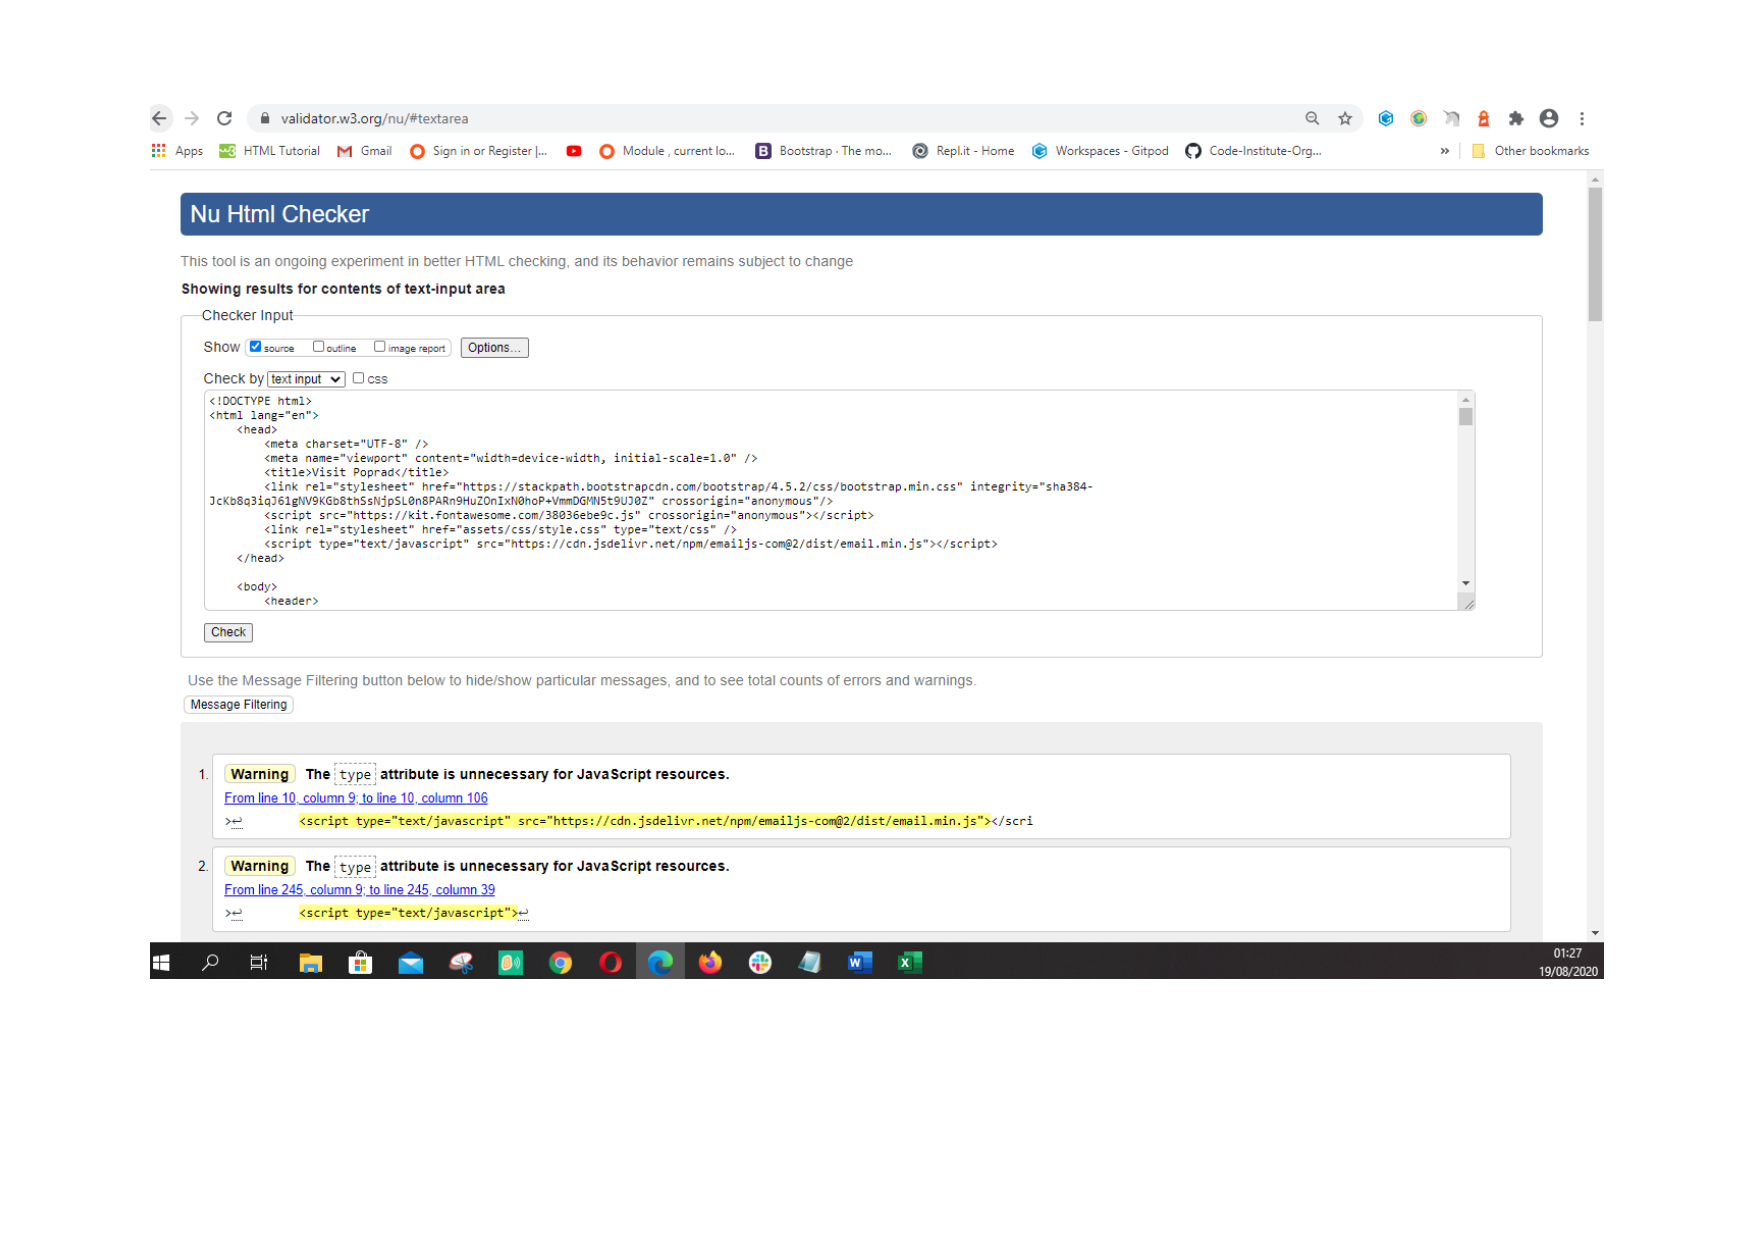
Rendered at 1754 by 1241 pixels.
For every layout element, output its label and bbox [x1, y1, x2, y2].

picture [150, 103, 1604, 979]
